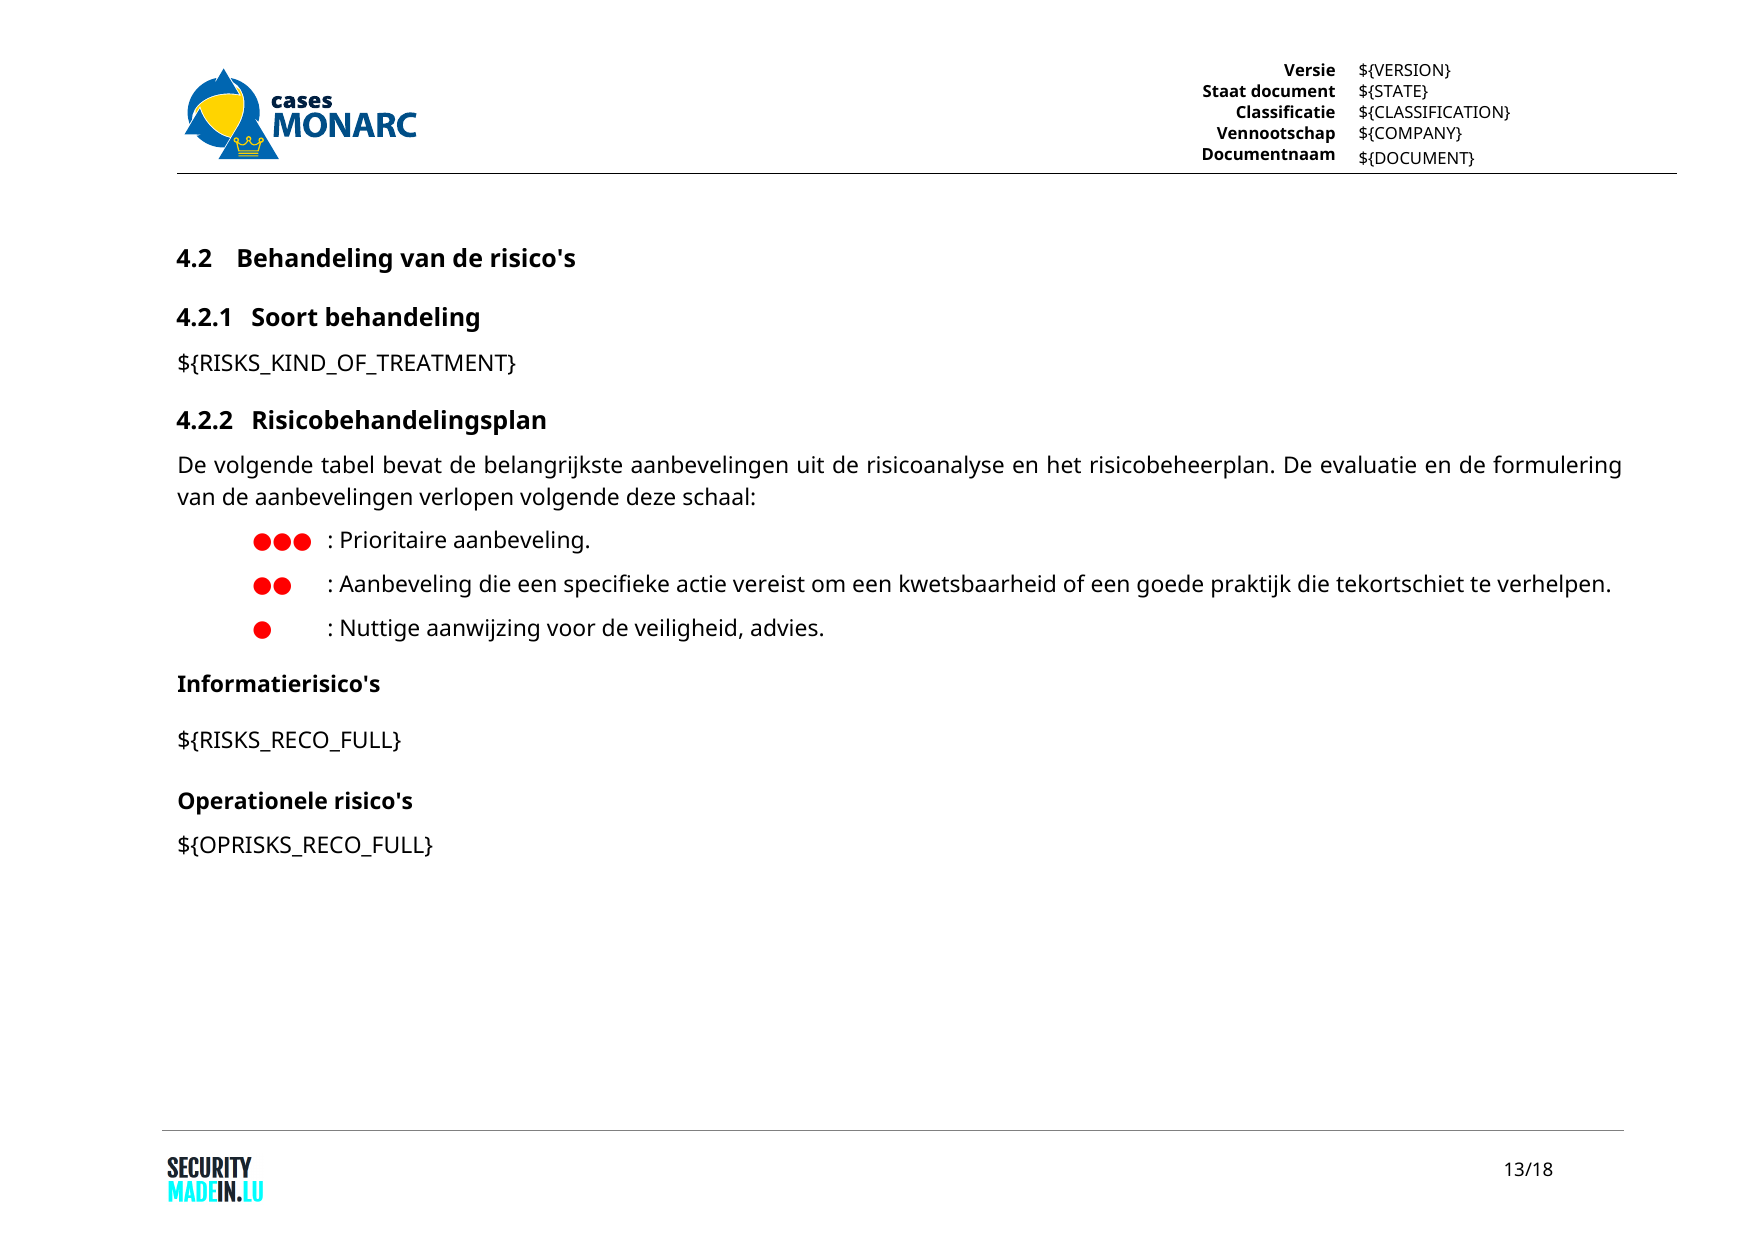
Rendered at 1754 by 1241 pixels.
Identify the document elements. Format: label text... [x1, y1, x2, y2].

subtitle Operationele risico's [177, 785, 1635, 816]
text ${OPRISKS_RECO_FULL} [177, 829, 1635, 860]
text ${RISKS_KIND_OF_TREATMENT} [177, 346, 1624, 378]
text ● : Nuttige aanwijzing voor de veiligheid, advies. [252, 612, 1624, 643]
text ●● : Aanbeveling die een specifieke actie vereist om een kwetsbaarheid of een goede praktijk die tekortschiet te verhelpen. [252, 568, 1624, 599]
subtitle Risicobehandelingsplan [176, 403, 1635, 437]
text ●●● : Prioritaire aanbeveling. [252, 524, 1624, 556]
text De volgende tabel bevat de belangrijkste aanbevelingen uit de risicoanalyse en het risicobeheerplan. De evaluatie en de formulering van de aanbevelingen verlopen volgende deze schaal: [177, 449, 1624, 512]
text ${RISKS_RECO_FULL} [177, 724, 1635, 756]
subtitle Behandeling van de risico's [176, 241, 1635, 275]
subtitle Informatierisico's [177, 668, 1635, 699]
subtitle Soort behandeling [176, 300, 1635, 334]
picture [165, 1153, 265, 1205]
